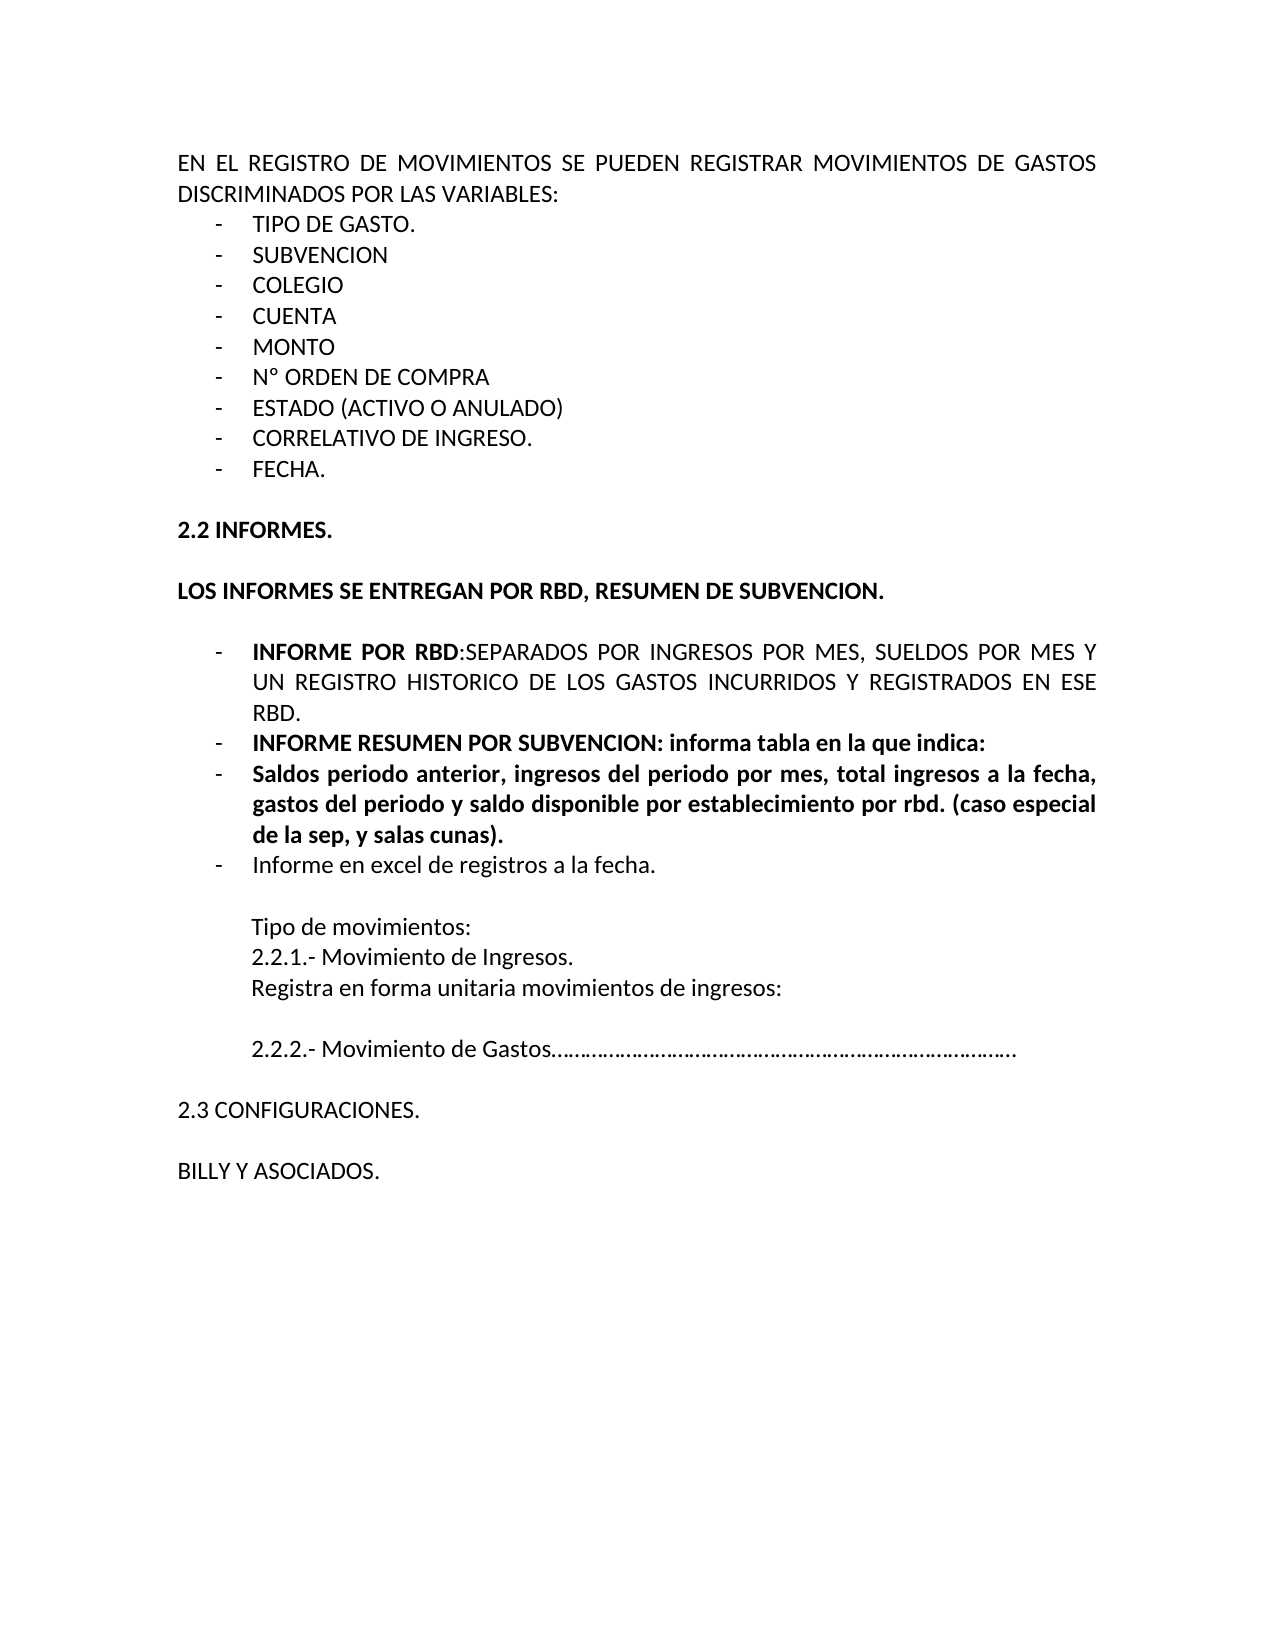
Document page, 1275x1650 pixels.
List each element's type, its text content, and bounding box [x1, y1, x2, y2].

list ESTADO (ACTIVO O ANULADO) [215, 392, 1098, 422]
list FECHA. [215, 453, 1098, 483]
text 2.2.2.- Movimiento de Gastos……………………………………………………………………… [177, 1033, 1098, 1063]
list Nº ORDEN DE COMPRA [215, 361, 1098, 392]
text LOS INFORMES SE ENTREGAN POR RBD, RESUMEN DE SUBVENCION. [177, 575, 1098, 605]
list Informe en excel de registros a la fecha. [215, 849, 1098, 880]
list INFORME POR RBD:SEPARADOS POR INGRESOS POR MES, SUELDOS POR MES Y UN REGISTRO HISTORICO DE LOS GASTOS INCURRIDOS Y REGISTRADOS EN ESE RBD. [215, 636, 1098, 727]
text BILLY Y ASOCIADOS. [177, 1155, 1098, 1185]
text EN EL REGISTRO DE MOVIMIENTOS SE PUEDEN REGISTRAR MOVIMIENTOS DE GASTOS DISCRIMINADOS POR LAS VARIABLES: [177, 148, 1098, 209]
list TIPO DE GASTO. [215, 209, 1098, 239]
text Tipo de movimientos: [177, 911, 1098, 941]
list INFORME RESUMEN POR SUBVENCION: informa tabla en la que indica: [215, 727, 1098, 758]
text 2.2 INFORMES. [177, 514, 1098, 544]
text Registra en forma unitaria movimientos de ingresos: [177, 972, 1098, 1002]
text 2.2.1.- Movimiento de Ingresos. [177, 941, 1098, 972]
list Saldos periodo anterior, ingresos del periodo por mes, total ingresos a la fecha, gastos del periodo y saldo disponible por establecimiento por rbd. (caso especial de la sep, y salas cunas). [215, 758, 1098, 849]
list MONTO [215, 331, 1098, 361]
list COLEGIO [215, 270, 1098, 300]
text 2.3 CONFIGURACIONES. [177, 1094, 1098, 1124]
list CORRELATIVO DE INGRESO. [215, 422, 1098, 453]
list SUBVENCION [215, 239, 1098, 270]
list CUENTA [215, 300, 1098, 331]
